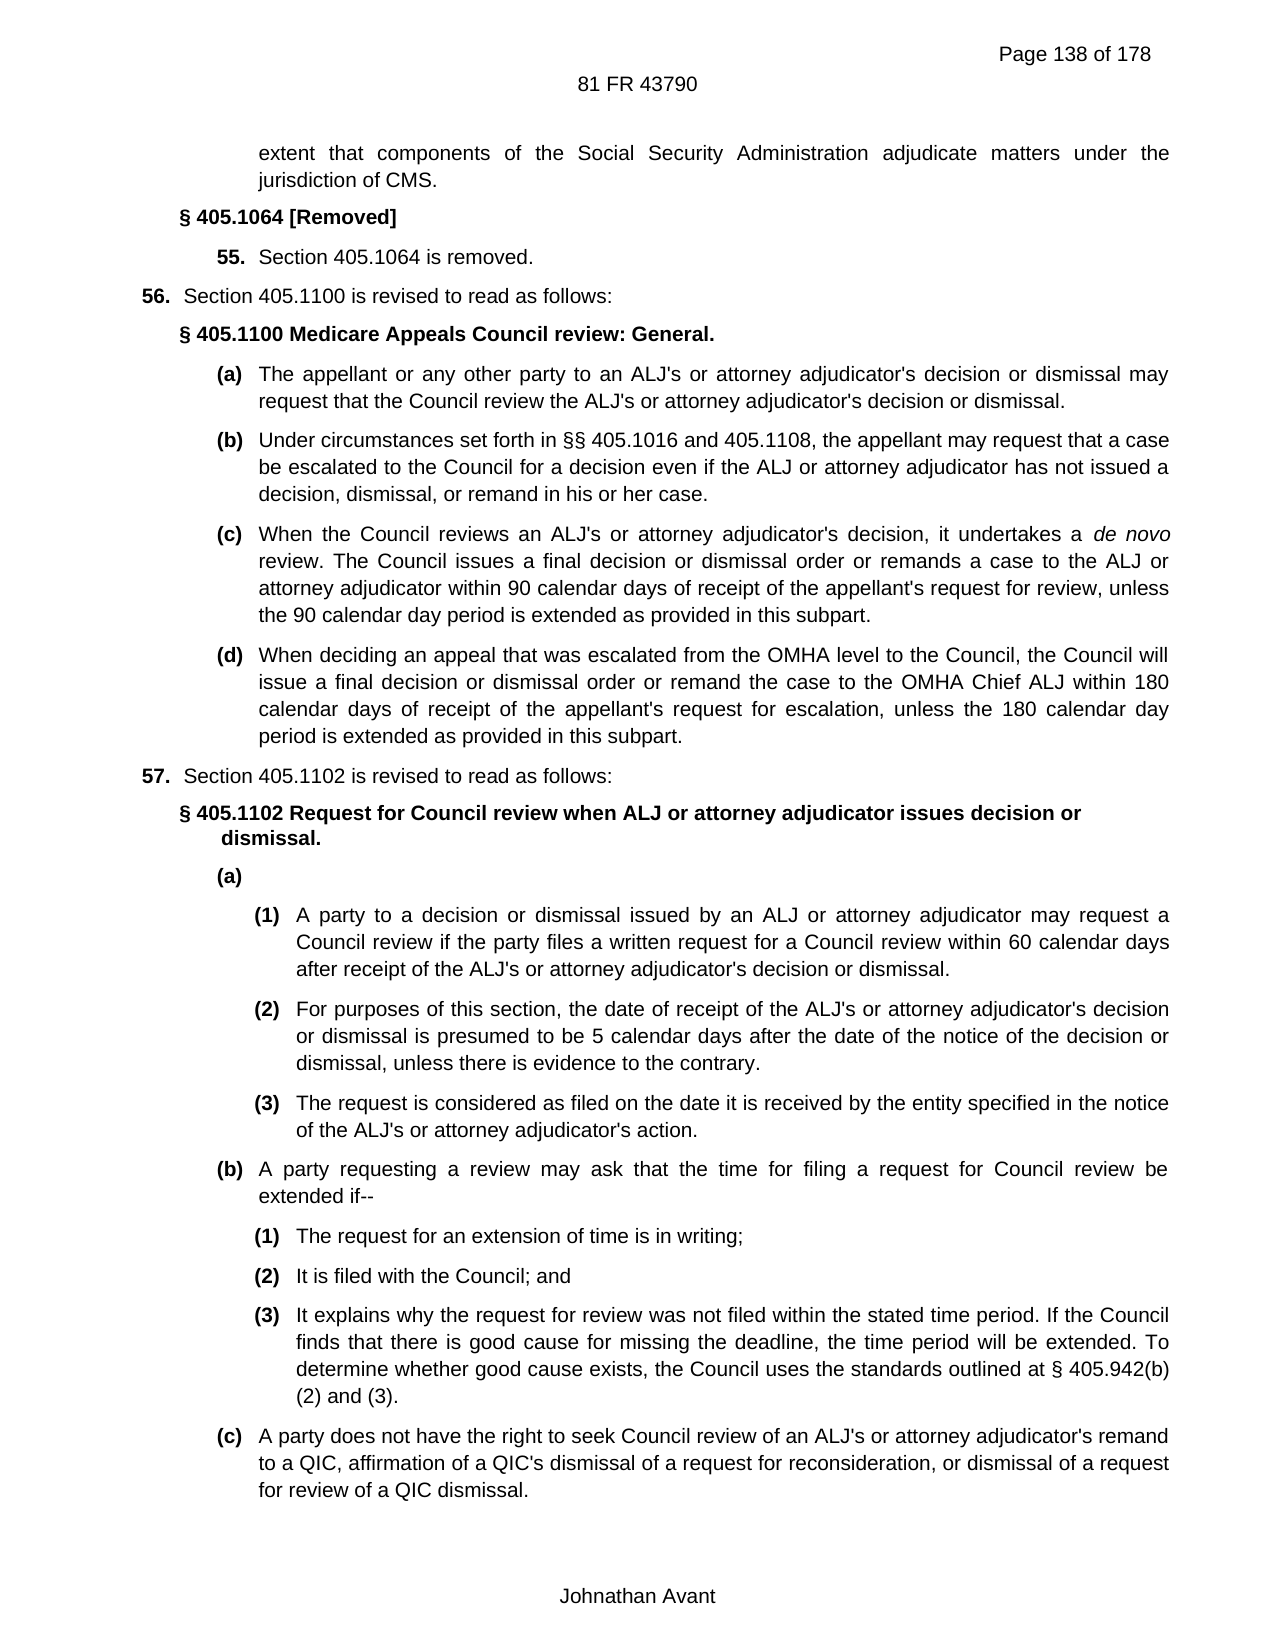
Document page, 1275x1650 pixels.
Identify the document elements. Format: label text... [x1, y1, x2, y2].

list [217, 137, 1171, 192]
list The request for an extension of time is in writing; [254, 1221, 1171, 1248]
list Section 405.1102 is revised to read as follows: [142, 760, 1171, 787]
list When the Council reviews an ALJ's or attorney adjudicator's decision, it undertakes a de novo review. The Council issues a final decision or dismissal order or remands a case to the ALJ or attorney adjudicator within 90 calendar days of receipt of the appellant's request for review, unless the 90 calendar day period is extended as provided in this subpart. [217, 519, 1171, 627]
list The appellant or any other party to an ALJ's or attorney adjudicator's decision or dismissal may request that the Council review the ALJ's or attorney adjudicator's decision or dismissal. [217, 358, 1171, 412]
list A party to a decision or dismissal issued by an ALJ or attorney adjudicator may request a Council review if the party files a written request for a Council review within 60 calendar days after receipt of the ALJ's or attorney adjudicator's decision or dismissal. [254, 900, 1171, 981]
list Under circumstances set forth in §§ 405.1016 and 405.1108, the appellant may request that a case be escalated to the Council for a decision even if the ALJ or attorney adjudicator has not issued a decision, dismissal, or remand in his or her case. [217, 425, 1171, 506]
list Section 405.1064 is removed. [217, 242, 1171, 269]
list uncil review: General. [179, 321, 1171, 346]
list A party does not have the right to seek Council review of an ALJ's or attorney adjudicator's remand to a QIC, affirmation of a QIC's dismissal of a request for reconsideration, or dismissal of a request for review of a QIC dismissal. [217, 1421, 1171, 1502]
list When deciding an appeal that was escalated from the OMHA level to the Council, the Council will issue a final decision or dismissal order or remand the case to the OMHA Chief ALJ within 180 calendar days of receipt of the appellant's request for escalation, unless the 180 calendar day period is extended as provided in this subpart. [217, 639, 1171, 748]
list review when ALJ or attorney adjudicator issues decision or dismissal. [179, 800, 1171, 850]
list The request is considered as filed on the date it is received by the entity specified in the notice of the ALJ's or attorney adjudicator's action. [254, 1087, 1171, 1142]
list It is filed with the Council; and [254, 1260, 1171, 1287]
list Section 405.1100 is revised to read as follows: [142, 281, 1171, 308]
list It explains why the request for review was not filed within the stated time period. If the Council finds that there is good cause for missing the deadline, the time period will be extended. To determine whether good cause exists, the Council uses the standards outlined at § 405.942(b)(2) and (3). [254, 1300, 1171, 1408]
list For purposes of this section, the date of receipt of the ALJ's or attorney adjudicator's decision or dismissal is presumed to be 5 calendar days after the date of the notice of the decision or dismissal, unless there is evidence to the contrary. [254, 994, 1171, 1075]
list A party requesting a review may ask that the time for filing a request for Council review be extended if-- [217, 1154, 1171, 1208]
